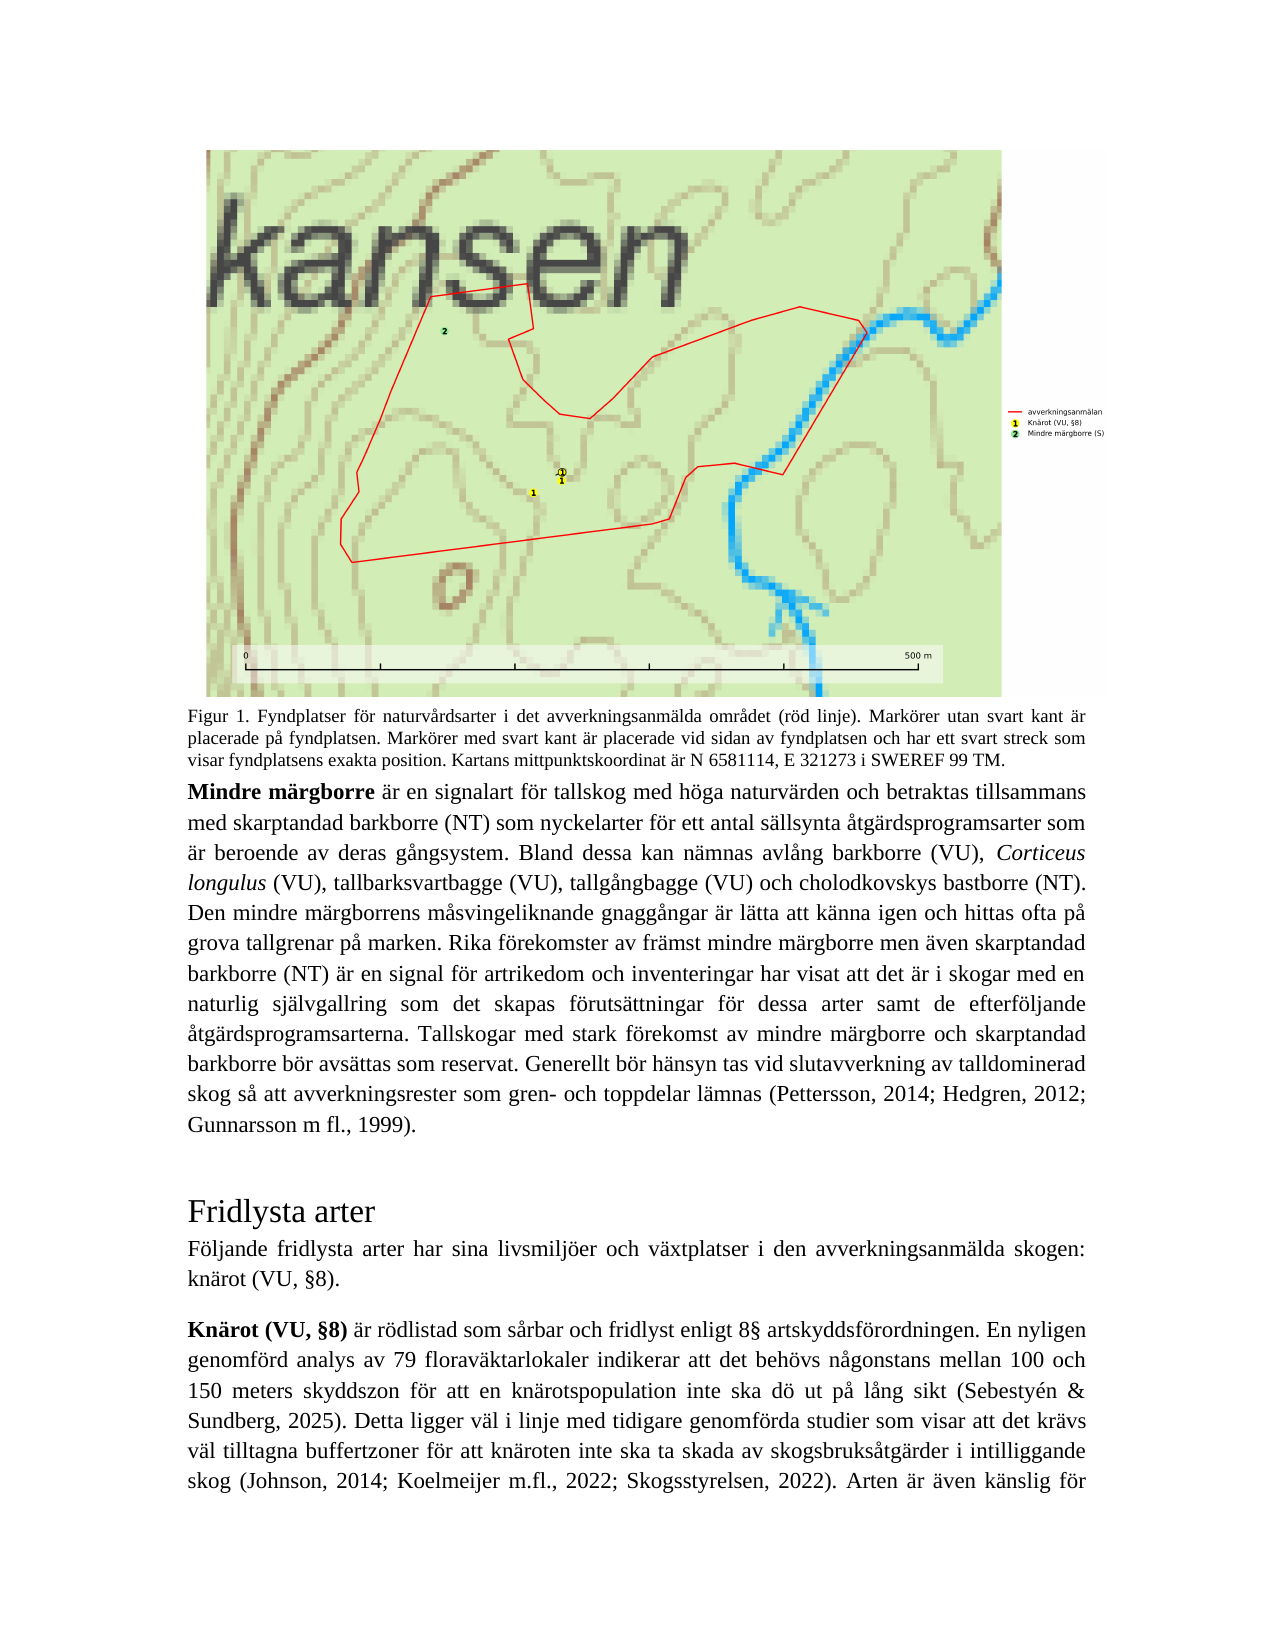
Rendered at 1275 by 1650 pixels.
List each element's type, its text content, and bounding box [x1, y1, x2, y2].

subtitle Fridlysta arter [187, 1191, 1087, 1229]
text Mindre märgborre är en signalart för tallskog med höga naturvärden och betraktas tillsammans med skarptandad barkborre (NT) som nyckelarter för ett antal sällsynta åtgärdsprogramsarter som är beroende av deras gångsystem. Bland dessa kan nämnas avlång barkborre (VU), Corticeus longulus (VU), tallbarksvartbagge (VU), tallgångbagge (VU) och cholodkovskys bastborre (NT). Den mindre märgborrens måsvingeliknande gnaggångar är lätta att känna igen och hittas ofta på grova tallgrenar på marken. Rika förekomster av främst mindre märgborre men även skarptandad barkborre (NT) är en signal för artrikedom och inventeringar har visat att det är i skogar med en naturlig självgallring som det skapas förutsättningar för dessa arter samt de efterföljande åtgärdsprogramsarterna. Tallskogar med stark förekomst av mindre märgborre och skarptandad barkborre bör avsättas som reservat. Generellt bör hänsyn tas vid slutavverkning av talldominerad skog så att avverkningsrester som gren- och toppdelar lämnas (Pettersson, 2014; Hedgren, 2012; Gunnarsson m fl., 1999). [187, 778, 1087, 1137]
text Figur 1. Fyndplatser för naturvårdsarter i det avverkningsanmälda området (röd linje). Markörer utan svart kant är placerade på fyndplatsen. Markörer med svart kant är placerade vid sidan av fyndplatsen och har ett svart streck som visar fyndplatsens exakta position. Kartans mittpunktskoordinat är N 6581114, E 321273 i SWEREF 99 TM. [187, 705, 1087, 770]
picture [206, 150, 1107, 697]
text Följande fridlysta arter har sina livsmiljöer och växtplatser i den avverkningsanmälda skogen: knärot (VU, §8). [187, 1235, 1087, 1292]
